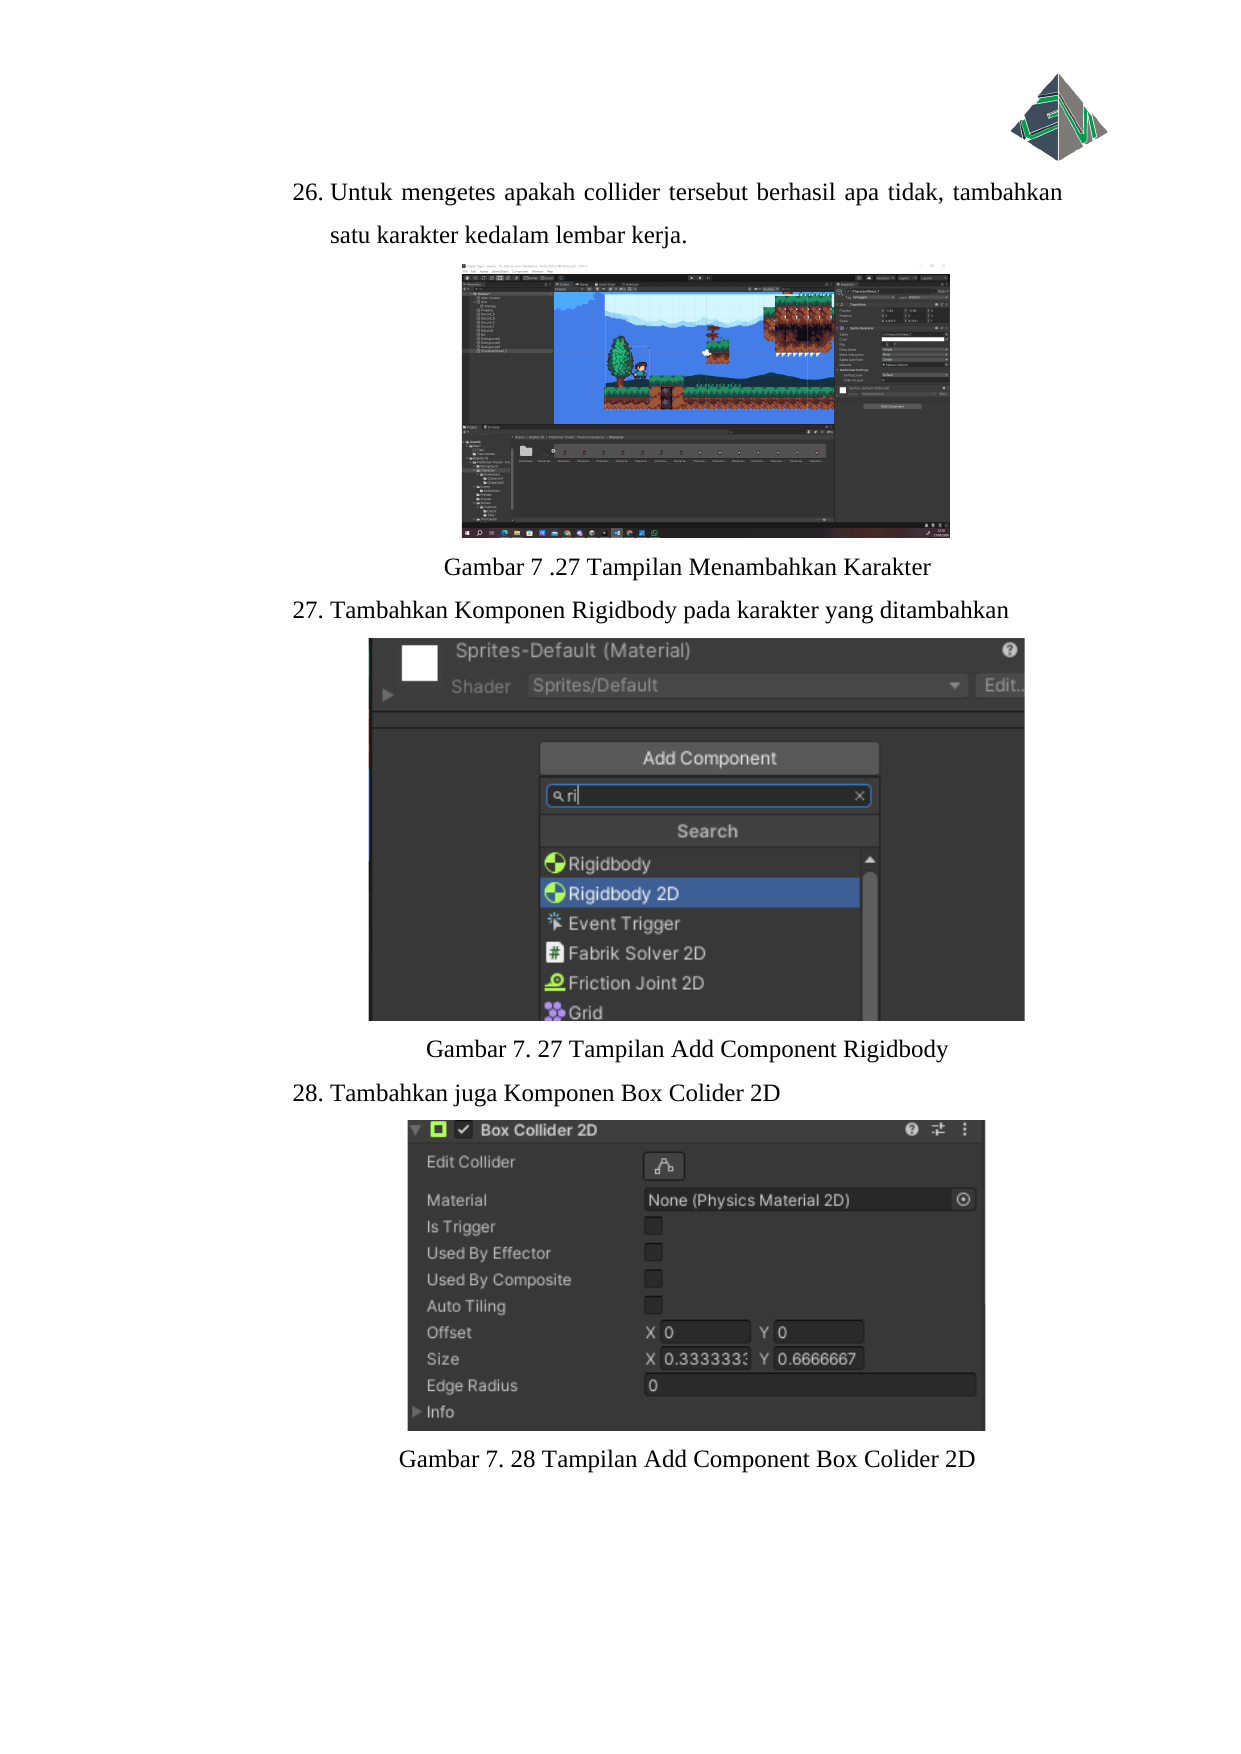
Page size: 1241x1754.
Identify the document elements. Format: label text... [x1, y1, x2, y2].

picture [368, 638, 1025, 1021]
subtitle Gambar 7. 28 Tampilan Add Component Box Colider 2D [311, 1444, 1063, 1473]
list Untuk mengetes apakah collider tersebut berhasil apa tidak, tambahkan satu karakter kedalam lembar kerja. [292, 177, 1063, 249]
list Tambahkan Komponen Rigidbody pada karakter yang ditambahkan [292, 595, 1063, 624]
subtitle Gambar 7. 27 Tampilan Add Component Rigidbody [311, 1034, 1063, 1063]
subtitle Gambar 7 .27 Tampilan Menambahkan Karakter [311, 552, 1063, 581]
picture [461, 263, 950, 538]
picture [1010, 73, 1108, 161]
picture [407, 1120, 986, 1431]
list Tambahkan juga Komponen Box Colider 2D [292, 1078, 1063, 1106]
